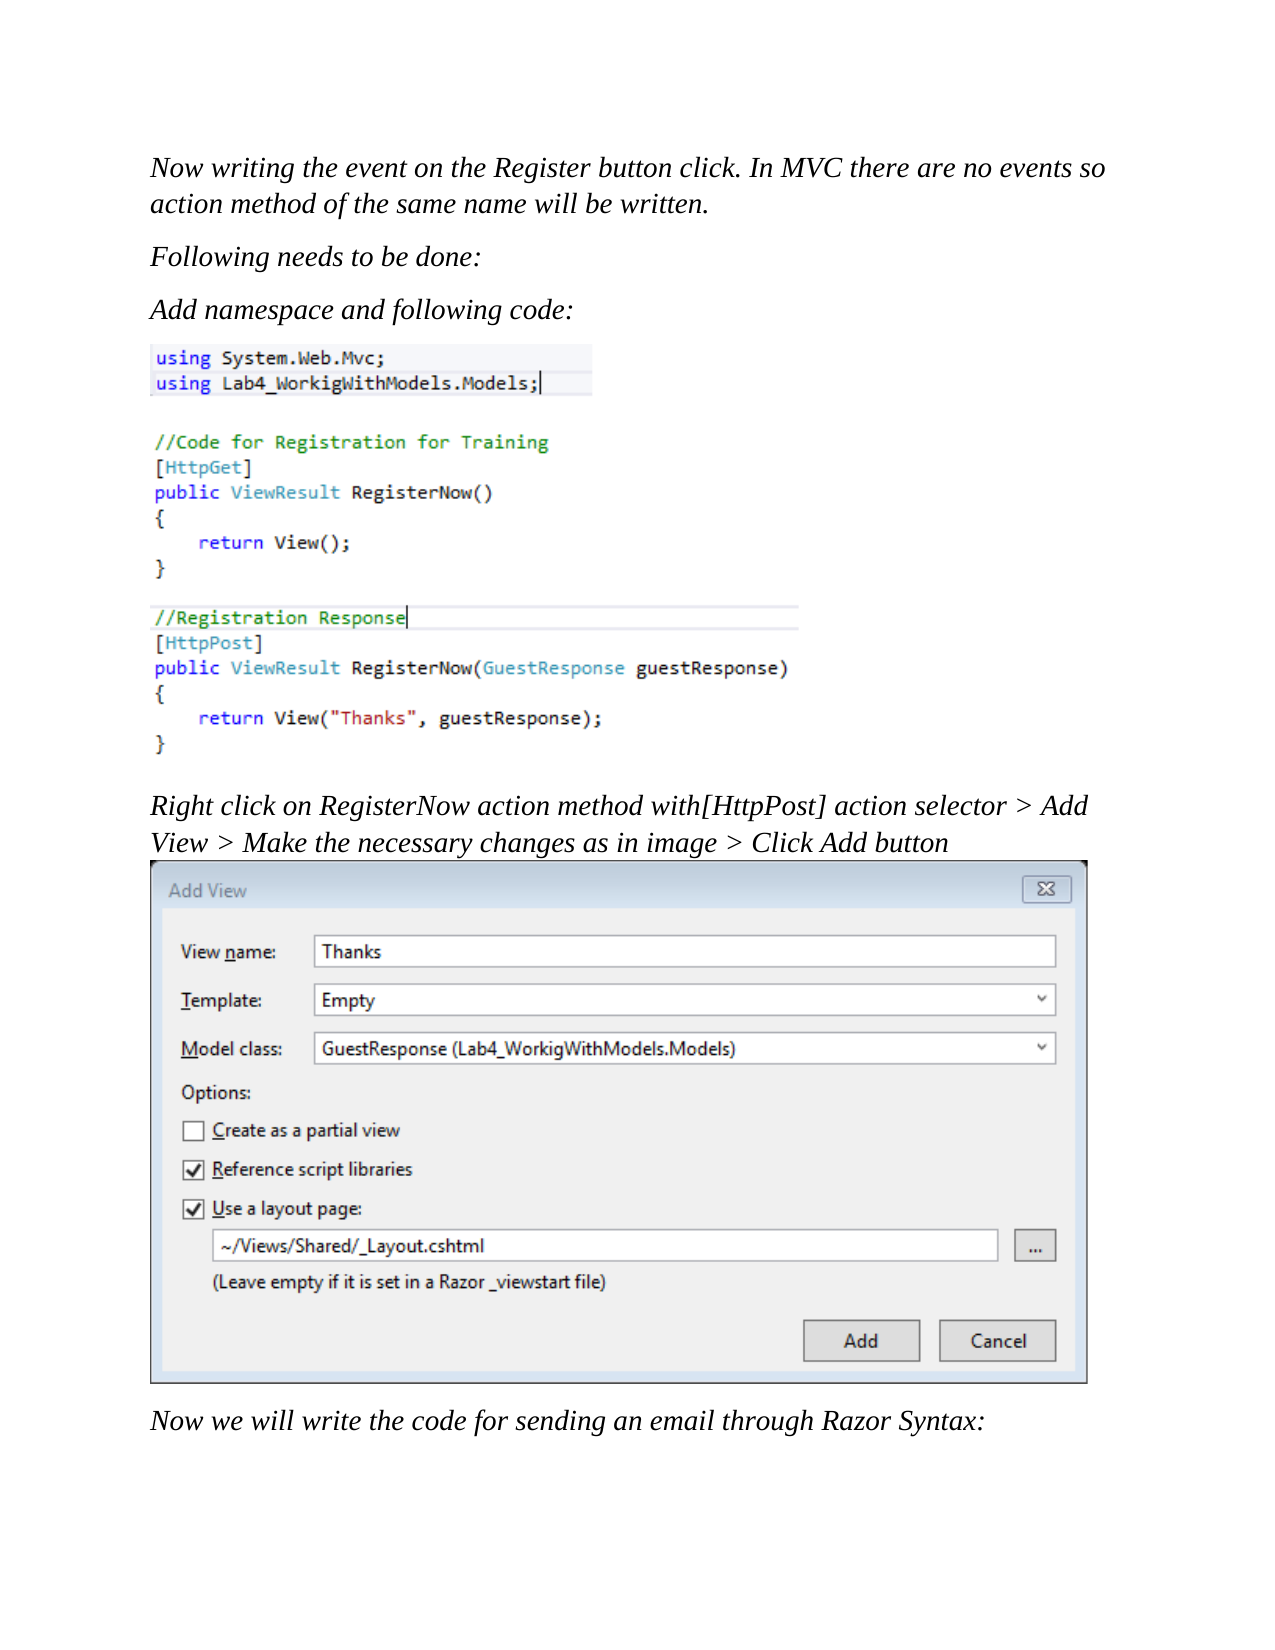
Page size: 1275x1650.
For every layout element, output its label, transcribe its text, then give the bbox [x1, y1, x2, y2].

text Add namespace and following code: [150, 292, 1125, 325]
text Now writing the event on the Register button click. In MVC there are no events so action method of the same name will be written. [150, 150, 1125, 220]
text Now we will write the code for sending an email through Razor Syntax: [150, 1403, 1125, 1436]
text Following needs to be done: [150, 239, 1125, 272]
text Right click on RegisterNow action method with[HttpPost] action selector > Add View > Make the necessary changes as in image > Click Add button [150, 788, 1125, 1384]
